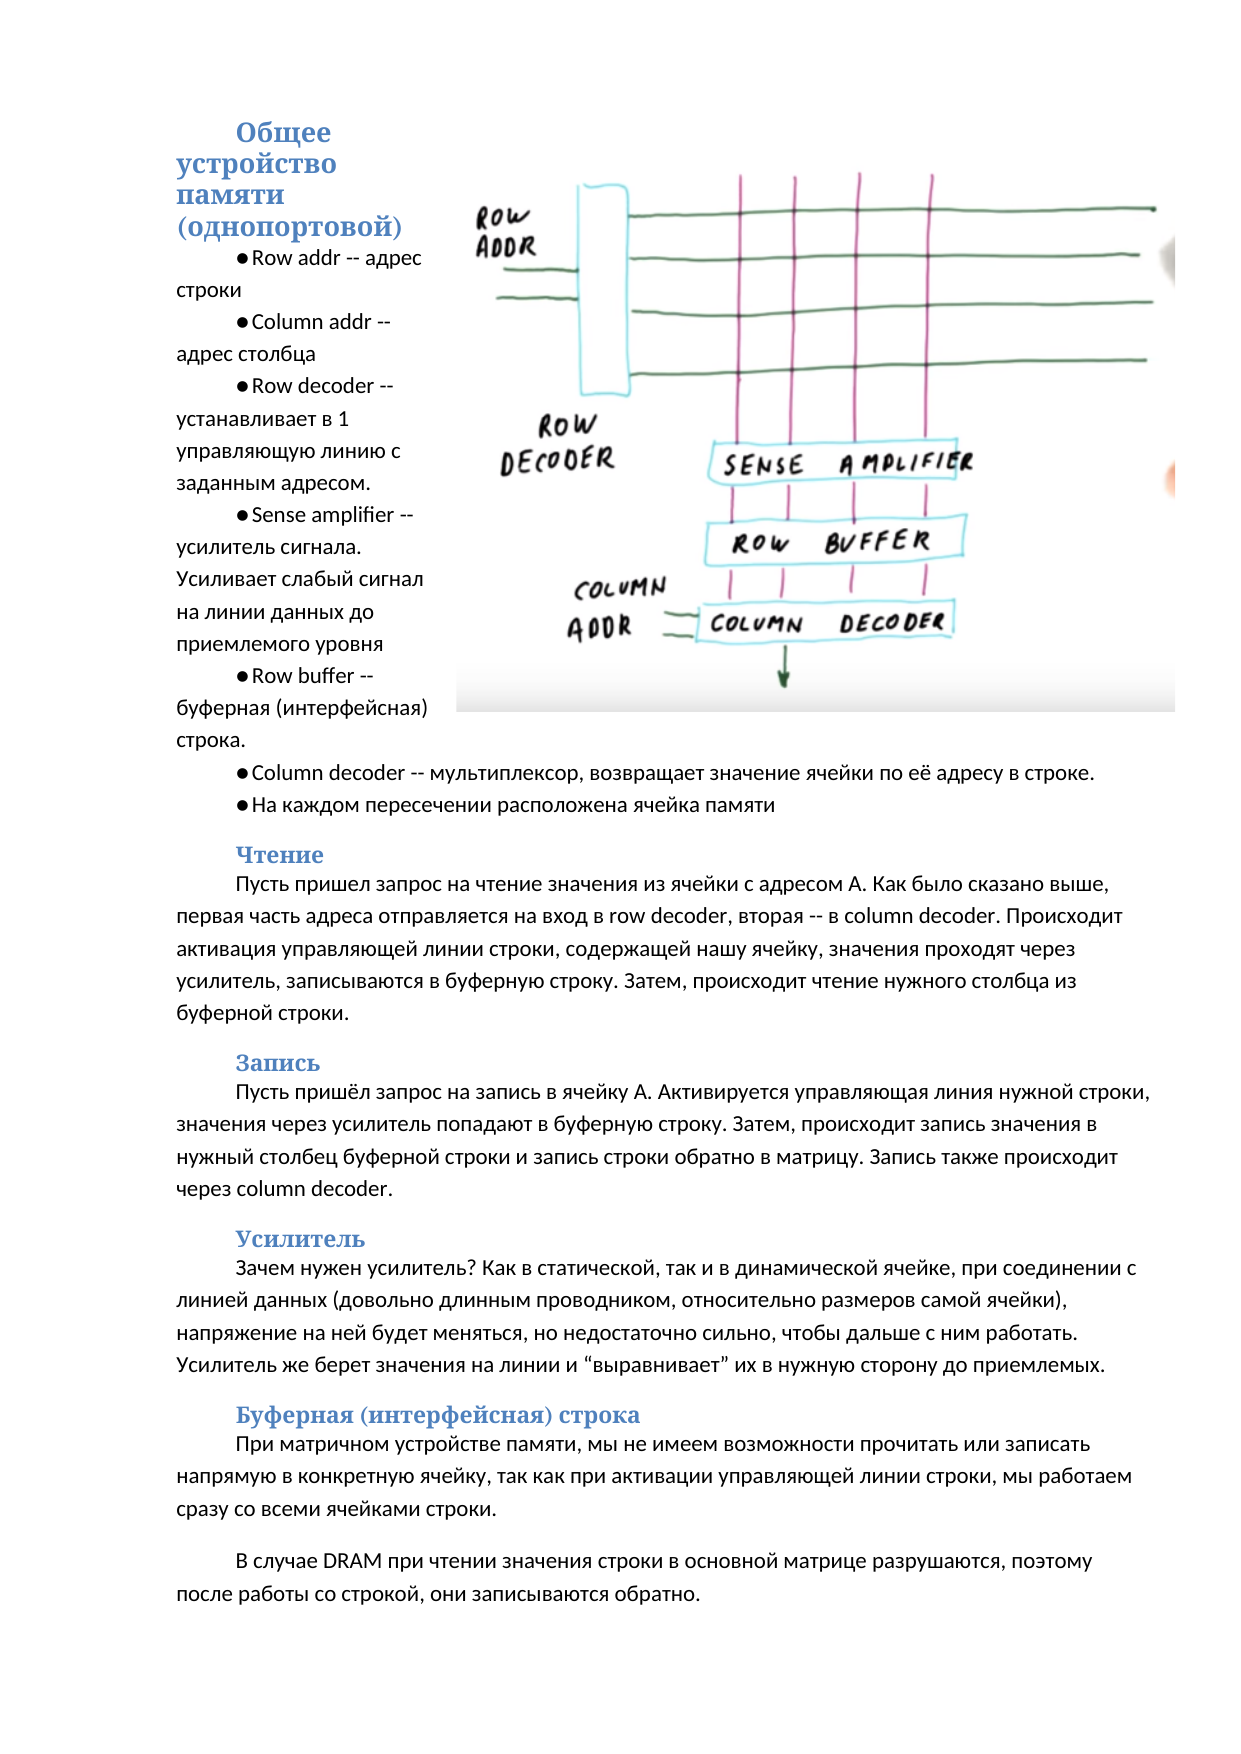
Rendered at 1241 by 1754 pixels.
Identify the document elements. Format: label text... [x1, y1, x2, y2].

text Зачем нужен усилитель? Как в статической, так и в динамической ячейке, при соединении с линией данных (довольно длинным проводником, относительно размеров самой ячейки), напряжение на ней будет меняться, но недостаточно сильно, чтобы дальше с ним работать. Усилитель же берет значения на линии и “выравнивает” их в нужную сторону до приемлемых. [176, 1253, 1152, 1378]
picture [456, 155, 1175, 712]
subtitle Общее устройство памяти (однопортовой) [176, 118, 1152, 243]
text Пусть пришёл запрос на запись в ячейку A. Активируется управляющая линия нужной строки, значения через усилитель попадают в буферную строку. Затем, происходит запись значения в нужный столбец буферной строки и запись строки обратно в матрицу. Запись также происходит через column decoder. [176, 1077, 1152, 1202]
text В случае DRAM при чтении значения строки в основной матрице разрушаются, поэтому после работы со строкой, они записываются обратно. [176, 1547, 1152, 1607]
subtitle Запись [176, 1051, 1152, 1077]
subtitle Усилитель [176, 1227, 1152, 1253]
subtitle Буферная (интерфейсная) строка [176, 1403, 1152, 1429]
subtitle Чтение [176, 843, 1152, 869]
list На каждом пересечении расположена ячейка памяти [176, 790, 1152, 818]
text Пусть пришел запрос на чтение значения из ячейки с адресом A. Как было сказано выше, первая часть адреса отправляется на вход в row decoder, вторая -- в column decoder. Происходит активация управляющей линии строки, содержащей нашу ячейку, значения проходят через усилитель, записываются в буферную строку. Затем, происходит чтение нужного столбца из буферной строки. [176, 869, 1152, 1026]
text При матричном устройстве памяти, мы не имеем возможности прочитать или записать напрямую в конкретную ячейку, так как при активации управляющей линии строки, мы работаем сразу со всеми ячейками строки. [176, 1429, 1152, 1522]
list Row buffer -- буферная (интерфейсная) строка. [176, 661, 1152, 753]
list Column addr -- адрес столбца [176, 307, 456, 367]
list Column decoder -- мультиплексор, возвращает значение ячейки по её адресу в строке. [176, 758, 1152, 786]
list Row addr -- адрес строки [176, 243, 456, 303]
list Sense amplifier -- усилитель сигнала. Усиливает слабый сигнал на линии данных до приемлемого уровня [176, 500, 456, 657]
list Row decoder -- устанавливает в 1 управляющую линию с заданным адресом. [176, 371, 456, 496]
